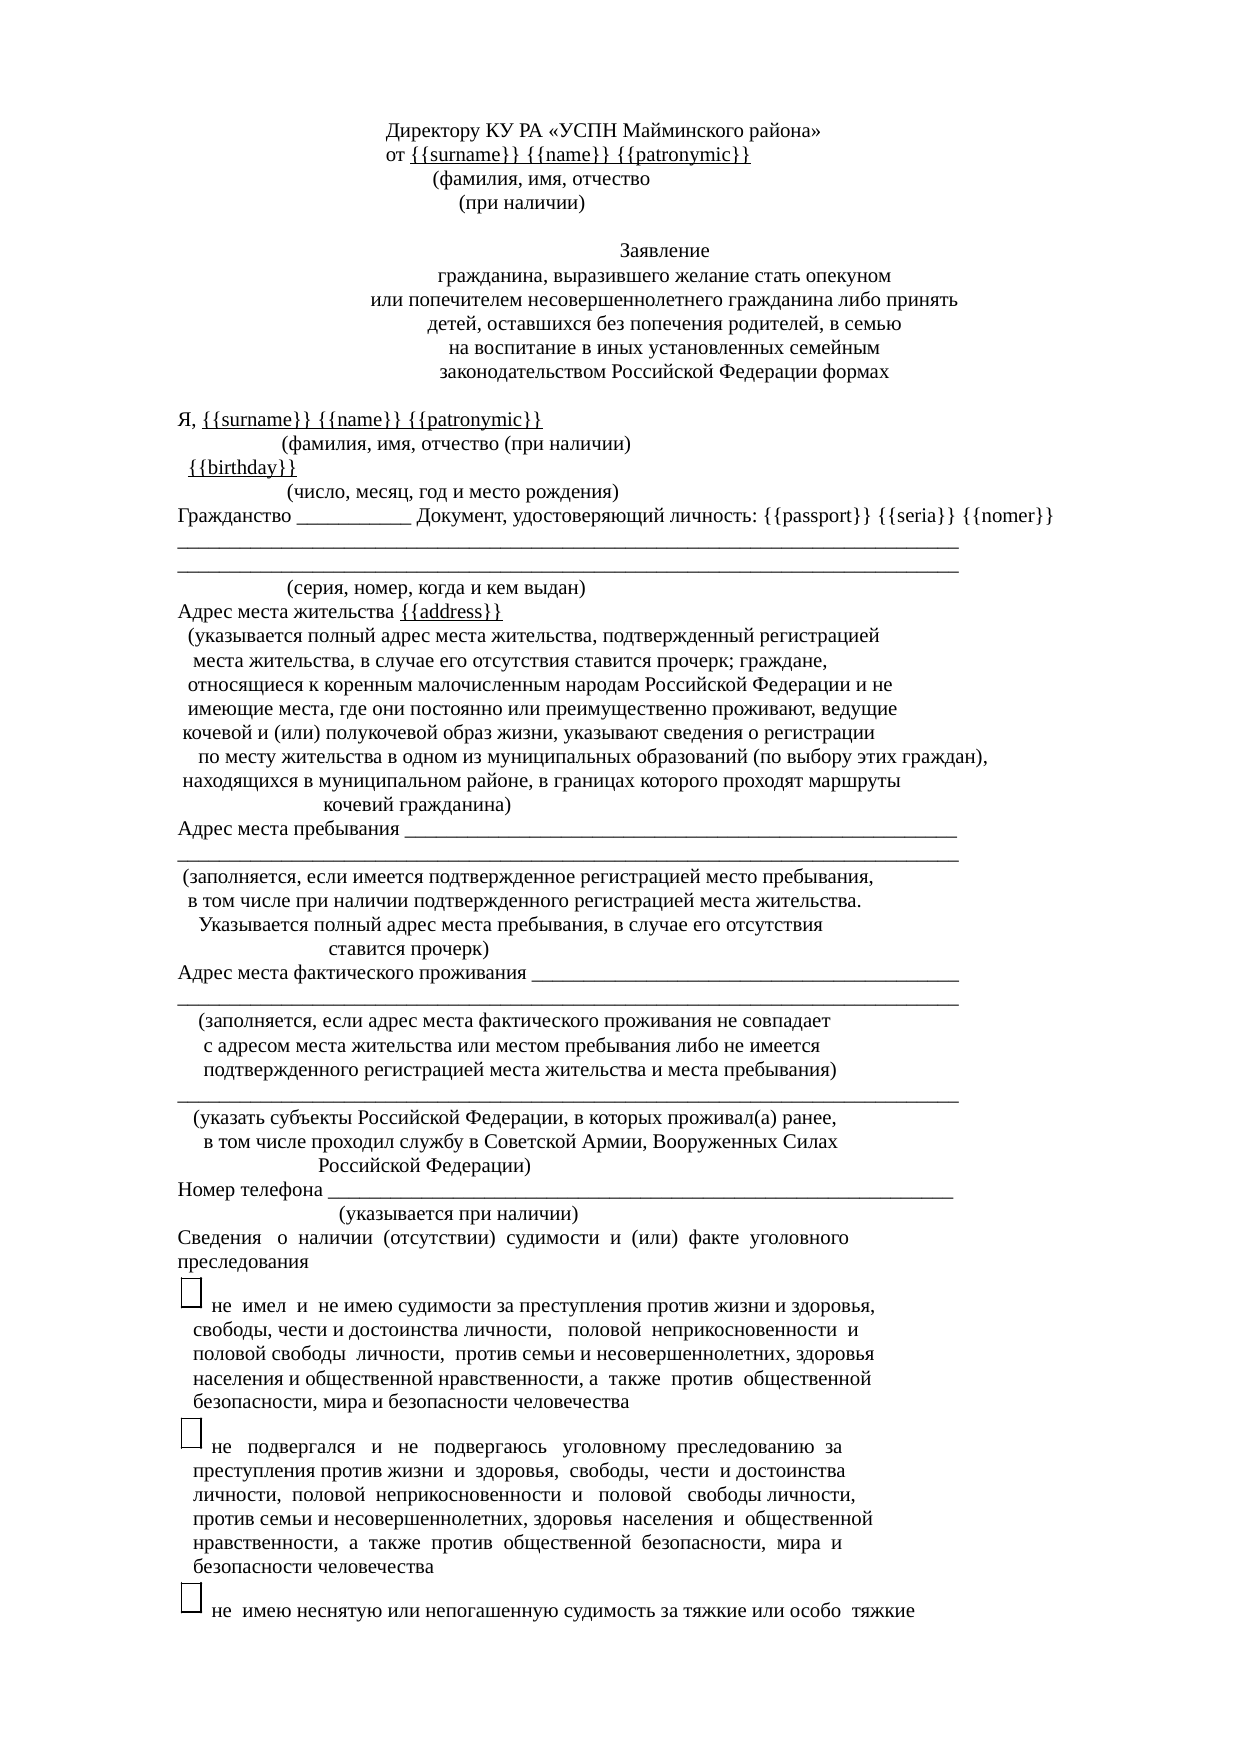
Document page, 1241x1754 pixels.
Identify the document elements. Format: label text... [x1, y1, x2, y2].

text в том числе проходил службу в Советской Армии, Вооруженных Силах [177, 1129, 1152, 1153]
text (серия, номер, когда и кем выдан) [177, 575, 1152, 599]
text ___________________________________________________________________________ [177, 1081, 1152, 1105]
text (заполняется, если имеется подтвержденное регистрацией место пребывания, [177, 864, 1152, 888]
text Указывается полный адрес места пребывания, в случае его отсутствия [177, 912, 1152, 936]
text Гражданство ___________ Документ, удостоверяющий личность: {{passport}} {{seria}} {{nomer}} [177, 503, 1152, 527]
text находящихся в муниципальном районе, в границах которого проходят маршруты [177, 768, 1152, 792]
text с адресом места жительства или местом пребывания либо не имеется [177, 1032, 1152, 1057]
text ___________________________________________________________________________ [177, 551, 1152, 575]
text не подвергался и не подвергаюсь уголовному преследованию за [177, 1413, 1152, 1458]
text ___________________________________________________________________________ [177, 527, 1152, 551]
text подтвержденного регистрацией места жительства и места пребывания) [177, 1057, 1152, 1081]
text Адрес места фактического проживания _________________________________________ [177, 960, 1152, 984]
text (заполняется, если адрес места фактического проживания не совпадает [177, 1008, 1152, 1032]
text половой свободы личности, против семьи и несовершеннолетних, здоровья [177, 1341, 1152, 1365]
text Адрес места жительства {{address}} [177, 599, 1152, 623]
text безопасности, мира и безопасности человечества [177, 1389, 1152, 1413]
text от {{surname}} {{name}} {{patronymic}} [177, 142, 1152, 166]
text законодательством Российской Федерации формах [177, 359, 1152, 383]
text (указывается полный адрес места жительства, подтвержденный регистрацией [177, 623, 1152, 647]
text населения и общественной нравственности, а также против общественной [177, 1365, 1152, 1389]
text относящиеся к коренным малочисленным народам Российской Федерации и не [177, 672, 1152, 696]
text ставится прочерк) [177, 936, 1152, 960]
text (фамилия, имя, отчество (при наличии) [177, 431, 1152, 455]
text (указывается при наличии) [177, 1201, 1152, 1225]
text детей, оставшихся без попечения родителей, в семью [177, 311, 1152, 335]
text преследования [177, 1249, 1152, 1273]
text ___________________________________________________________________________ [177, 840, 1152, 864]
text Адрес места пребывания _____________________________________________________ [177, 816, 1152, 840]
text кочевой и (или) полукочевой образ жизни, указывают сведения о регистрации [177, 720, 1152, 744]
text не имел и не имею судимости за преступления против жизни и здоровья, [177, 1273, 1152, 1317]
text (указать субъекты Российской Федерации, в которых проживал(а) ранее, [177, 1105, 1152, 1129]
text не имею неснятую или непогашенную судимость за тяжкие или особо тяжкие [177, 1578, 1152, 1622]
text Заявление [177, 238, 1152, 262]
text безопасности человечества [177, 1554, 1152, 1578]
text ___________________________________________________________________________ [177, 984, 1152, 1008]
text против семьи и несовершеннолетних, здоровья населения и общественной [177, 1506, 1152, 1530]
text или попечителем несовершеннолетнего гражданина либо принять [177, 287, 1152, 311]
text преступления против жизни и здоровья, свободы, чести и достоинства [177, 1458, 1152, 1482]
text Я, {{surname}} {{name}} {{patronymic}} [177, 407, 1152, 431]
text свободы, чести и достоинства личности, половой неприкосновенности и [177, 1317, 1152, 1341]
text Директору КУ РА «УСПН Майминского района» [177, 118, 1152, 142]
text имеющие места, где они постоянно или преимущественно проживают, ведущие [177, 696, 1152, 720]
text (число, месяц, год и место рождения) [177, 479, 1152, 503]
text в том числе при наличии подтвержденного регистрацией места жительства. [177, 888, 1152, 912]
text гражданина, выразившего желание стать опекуном [177, 262, 1152, 287]
text (фамилия, имя, отчество [177, 166, 1152, 190]
text личности, половой неприкосновенности и половой свободы личности, [177, 1482, 1152, 1506]
text кочевий гражданина) [177, 792, 1152, 816]
text на воспитание в иных установленных семейным [177, 335, 1152, 359]
text места жительства, в случае его отсутствия ставится прочерк; граждане, [177, 647, 1152, 672]
text Российской Федерации) [177, 1153, 1152, 1177]
text {{birthday}} [177, 455, 1152, 479]
text (при наличии) [177, 190, 1152, 214]
text Номер телефона ____________________________________________________________ [177, 1177, 1152, 1201]
text по месту жительства в одном из муниципальных образований (по выбору этих граждан), [177, 744, 1152, 768]
text Сведения о наличии (отсутствии) судимости и (или) факте уголовного [177, 1225, 1152, 1249]
text нравственности, а также против общественной безопасности, мира и [177, 1530, 1152, 1554]
